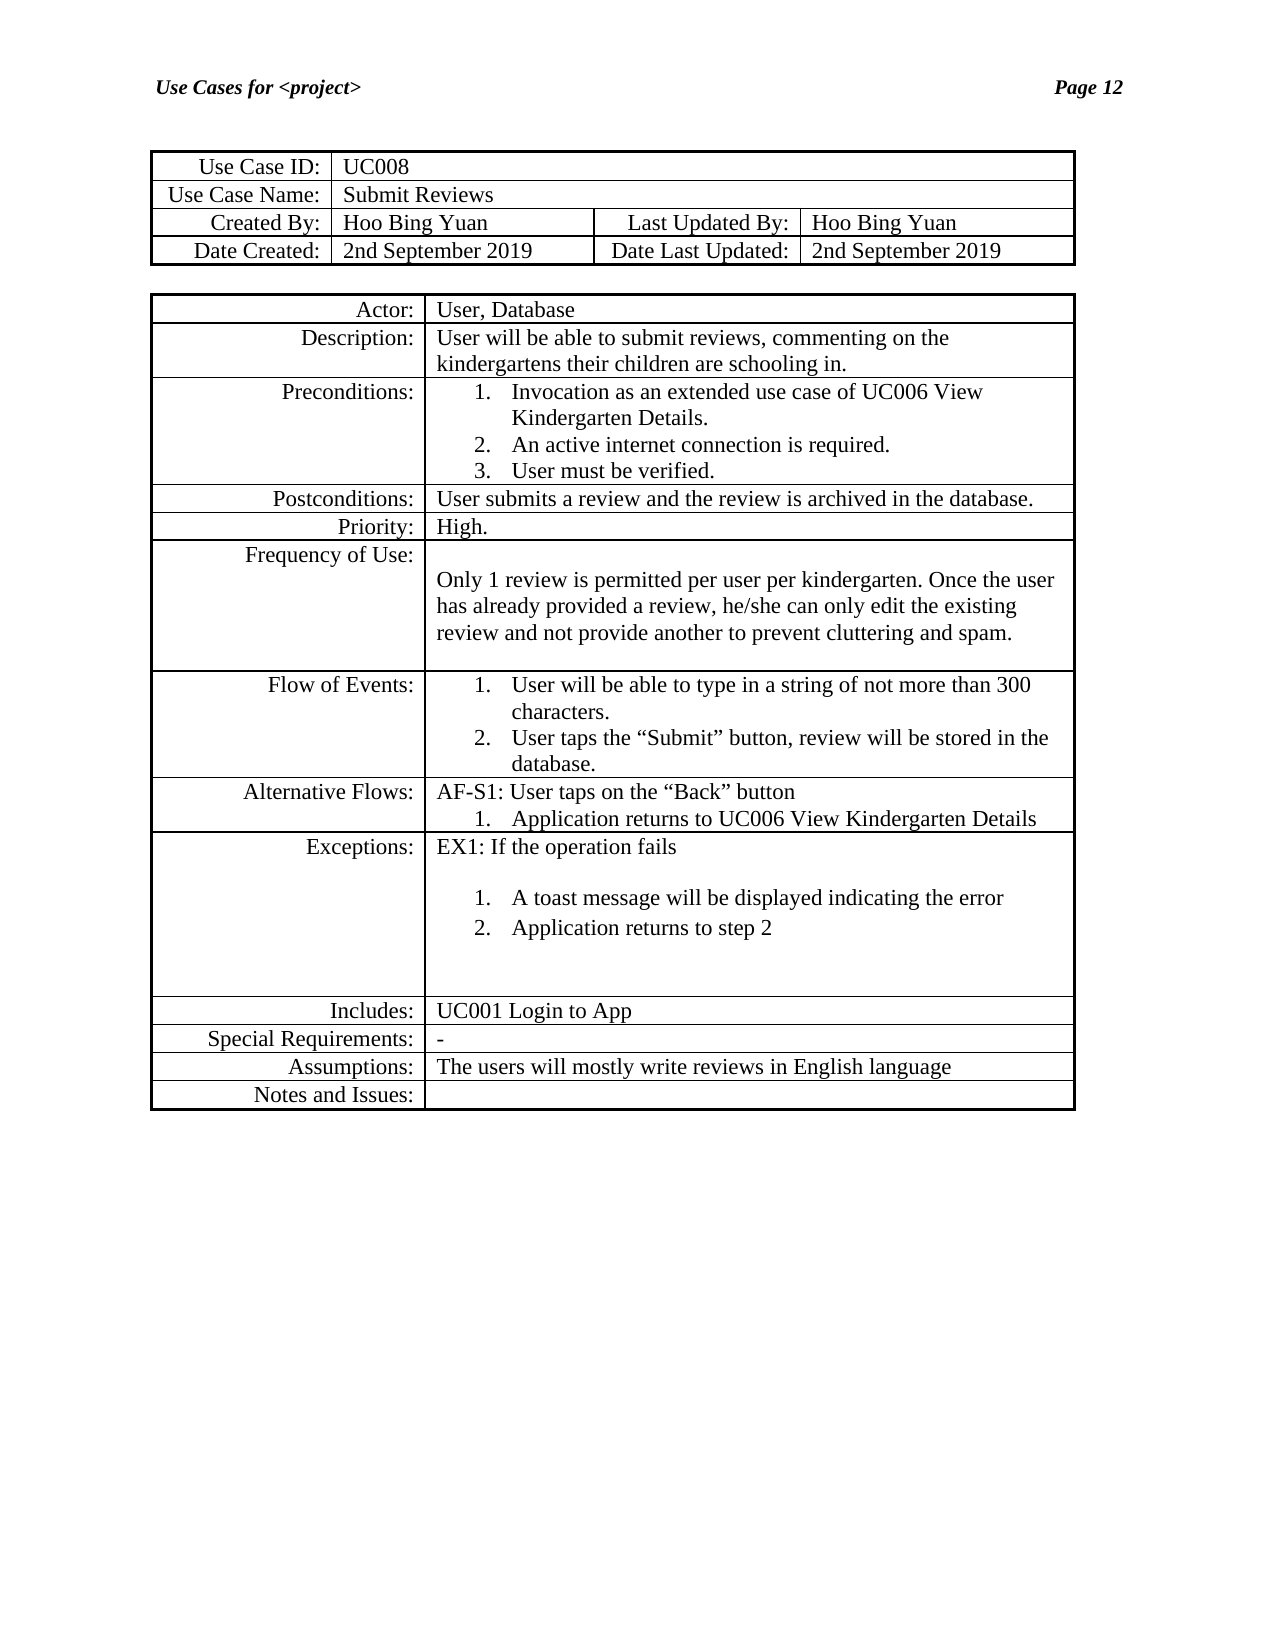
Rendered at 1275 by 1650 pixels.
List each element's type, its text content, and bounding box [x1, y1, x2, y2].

table_cell - [426, 1025, 1073, 1052]
table_cell Created By: [153, 209, 331, 235]
table_cell Flow of Events: [153, 672, 424, 777]
table_cell Use Case Name: [153, 181, 331, 207]
table_cell Hoo Bing Yuan [801, 209, 1073, 235]
table_cell Preconditions: [153, 378, 424, 483]
table_header Actor: [153, 296, 424, 322]
table_cell User will be able to type in a string of not more than 300 characters. User taps the “Submit” button, review will be stored in the database. [426, 672, 1073, 777]
table_cell Invocation as an extended use case of UC006 View Kindergarten Details. An active internet connection is required. User must be verified. [426, 378, 1073, 483]
table_cell Description: [153, 324, 424, 376]
table_cell Includes: [153, 997, 424, 1024]
table_cell 2nd September 2019 [801, 237, 1073, 263]
table_cell Date Last Updated: [595, 237, 800, 263]
table_header UC008 [332, 153, 1073, 179]
table_cell Frequency of Use: [153, 541, 424, 670]
table_cell The users will mostly write reviews in English language [426, 1053, 1073, 1079]
table_cell User submits a review and the review is archived in the database. [426, 485, 1073, 511]
table_cell Postconditions: [153, 485, 424, 511]
table_cell Last Updated By: [595, 209, 800, 235]
table_cell UC001 Login to App [426, 997, 1073, 1024]
table_cell Priority: [153, 513, 424, 539]
table_cell Date Created: [153, 237, 331, 263]
table_header Use Case ID: [153, 153, 331, 179]
table_cell Alternative Flows: [153, 778, 424, 831]
table_cell AF-S1: User taps on the “Back” button Application returns to UC006 View Kindergarten Details [426, 778, 1073, 831]
table_cell User will be able to submit reviews, commenting on the kindergartens their children are schooling in. [426, 324, 1073, 376]
table_cell Hoo Bing Yuan [332, 209, 593, 235]
table_cell Submit Reviews [332, 181, 1073, 207]
table_cell Only 1 review is permitted per user per kindergarten. Once the user has already provided a review, he/she can only edit the existing review and not provide another to prevent cluttering and spam. [426, 541, 1073, 670]
table_cell [426, 1081, 1073, 1107]
table_cell Notes and Issues: [153, 1081, 424, 1107]
table_cell Assumptions: [153, 1053, 424, 1079]
table_header User, Database [426, 296, 1073, 322]
table_cell Special Requirements: [153, 1025, 424, 1052]
table_cell High. [426, 513, 1073, 539]
table_cell 2nd September 2019 [332, 237, 593, 263]
table_cell Exceptions: [153, 833, 424, 996]
table_cell EX1: If the operation fails A toast message will be displayed indicating the error Application returns to step 2 [426, 833, 1073, 996]
